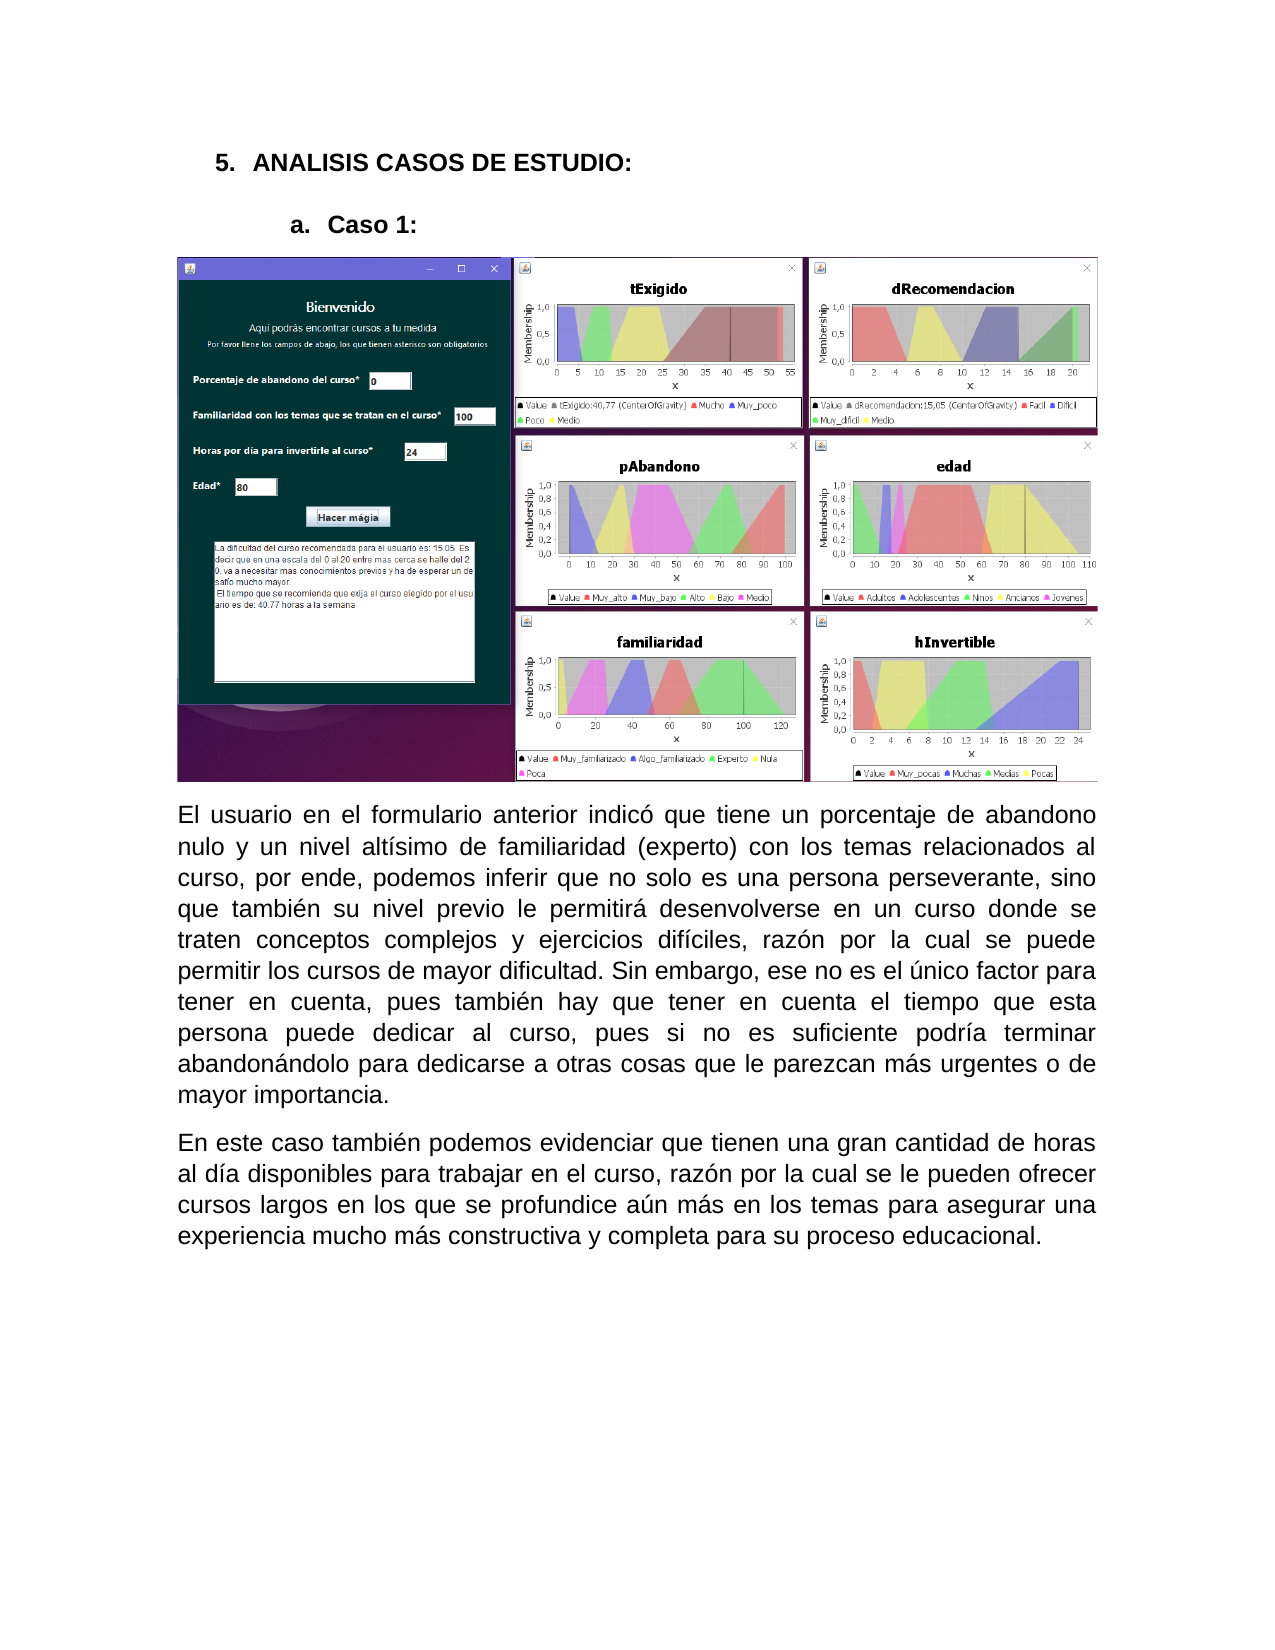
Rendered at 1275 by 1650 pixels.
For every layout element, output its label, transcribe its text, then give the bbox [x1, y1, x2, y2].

picture [177, 257, 1098, 782]
list Caso 1: [290, 210, 1098, 238]
text El usuario en el formulario anterior indicó que tiene un porcentaje de abandono nulo y un nivel altísimo de familiaridad (experto) con los temas relacionados al curso, por ende, podemos inferir que no solo es una persona perseverante, sino que también su nivel previo le permitirá desenvolverse en un curso donde se traten conceptos complejos y ejercicios difíciles, razón por la cual se puede permitir los cursos de mayor dificultad. Sin embargo, ese no es el único factor para tener en cuenta, pues también hay que tener en cuenta el tiempo que esta persona puede dedicar al curso, pues si no es suficiente podría terminar abandonándolo para dedicarse a otras cosas que le parezcan más urgentes o de mayor importancia. [177, 800, 1098, 1108]
text En este caso también podemos evidenciar que tienen una gran cantidad de horas al día disponibles para trabajar en el curso, razón por la cual se le pueden ofrecer cursos largos en los que se profundice aún más en los temas para asegurar una experiencia mucho más constructiva y completa para su proceso educacional. [177, 1127, 1098, 1249]
list ANALISIS CASOS DE ESTUDIO: [215, 148, 1098, 176]
